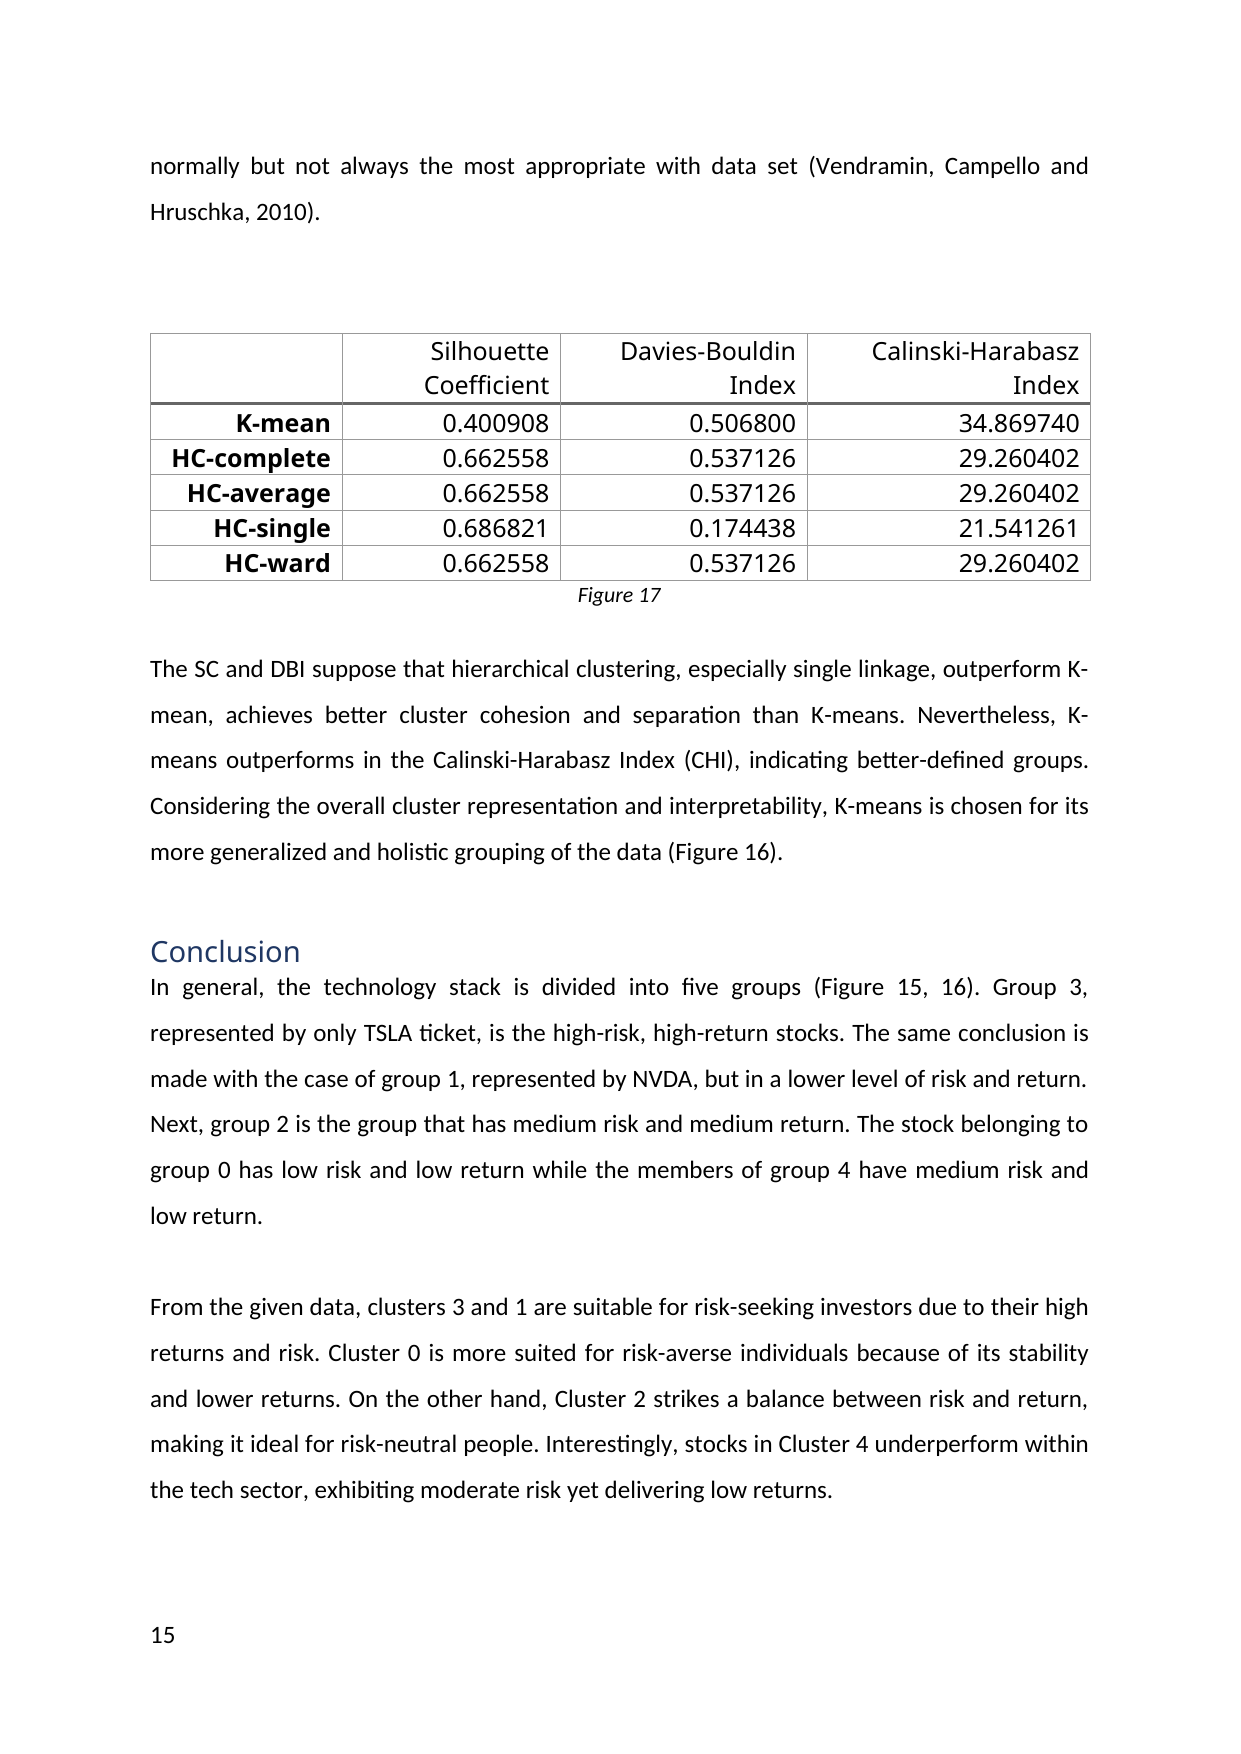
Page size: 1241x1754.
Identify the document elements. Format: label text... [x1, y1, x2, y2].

table_cell HC-average [151, 475, 342, 509]
table_cell 0.400908 [343, 405, 560, 439]
table_header Silhouette Coefficient [343, 334, 560, 402]
text In general, the technology stack is divided into five groups (Figure 15, 16). Group 3, represented by only TSLA ticket, is the high-risk, high-return stocks. The same conclusion is made with the case of group 1, represented by NVDA, but in a lower level of risk and return. Next, group 2 is the group that has medium risk and medium return. The stock belonging to group 0 has low risk and low return while the members of group 4 have medium risk and low return. [150, 971, 1090, 1231]
text Figure 17 [150, 581, 1090, 607]
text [150, 150, 1090, 226]
text The SC and DBI suppose that hierarchical clustering, especially single linkage, outperform K-mean, achieves better cluster cohesion and separation than K-means. Nevertheless, K-means outperforms in the Calinski-Harabasz Index (CHI), indicating better-defined groups. Considering the overall cluster representation and interpretability, K-means is chosen for its more generalized and holistic grouping of the data (Figure 16). [150, 653, 1090, 867]
table_header [151, 334, 342, 402]
table_cell 34.869740 [808, 405, 1090, 439]
table_cell 0.662558 [343, 440, 560, 474]
table_header Calinski-Harabasz Index [808, 334, 1090, 402]
table_header Davies-Bouldin Index [561, 334, 807, 402]
table_cell 0.537126 [561, 440, 807, 474]
table_cell 0.506800 [561, 405, 807, 439]
table_cell 0.537126 [561, 475, 807, 509]
table_cell 29.260402 [808, 440, 1090, 474]
table_cell HC-single [151, 511, 342, 544]
subtitle Conclusion [150, 932, 1090, 971]
table_cell 29.260402 [808, 546, 1090, 580]
table_cell HC-complete [151, 440, 342, 474]
table_cell K-mean [151, 405, 342, 439]
table_cell 0.537126 [561, 546, 807, 580]
table_cell 0.662558 [343, 546, 560, 580]
table_cell 29.260402 [808, 475, 1090, 509]
table_cell 0.174438 [561, 511, 807, 544]
table_cell 0.686821 [343, 511, 560, 544]
text From the given data, clusters 3 and 1 are suitable for risk-seeking investors due to their high returns and risk. Cluster 0 is more suited for risk-averse individuals because of its stability and lower returns. On the other hand, Cluster 2 strikes a balance between risk and return, making it ideal for risk-neutral people. Interestingly, stocks in Cluster 4 underperform within the tech sector, exhibiting moderate risk yet delivering low returns. [150, 1291, 1090, 1505]
table_cell 21.541261 [808, 511, 1090, 544]
table_cell 0.662558 [343, 475, 560, 509]
table_cell HC-ward [151, 546, 342, 580]
